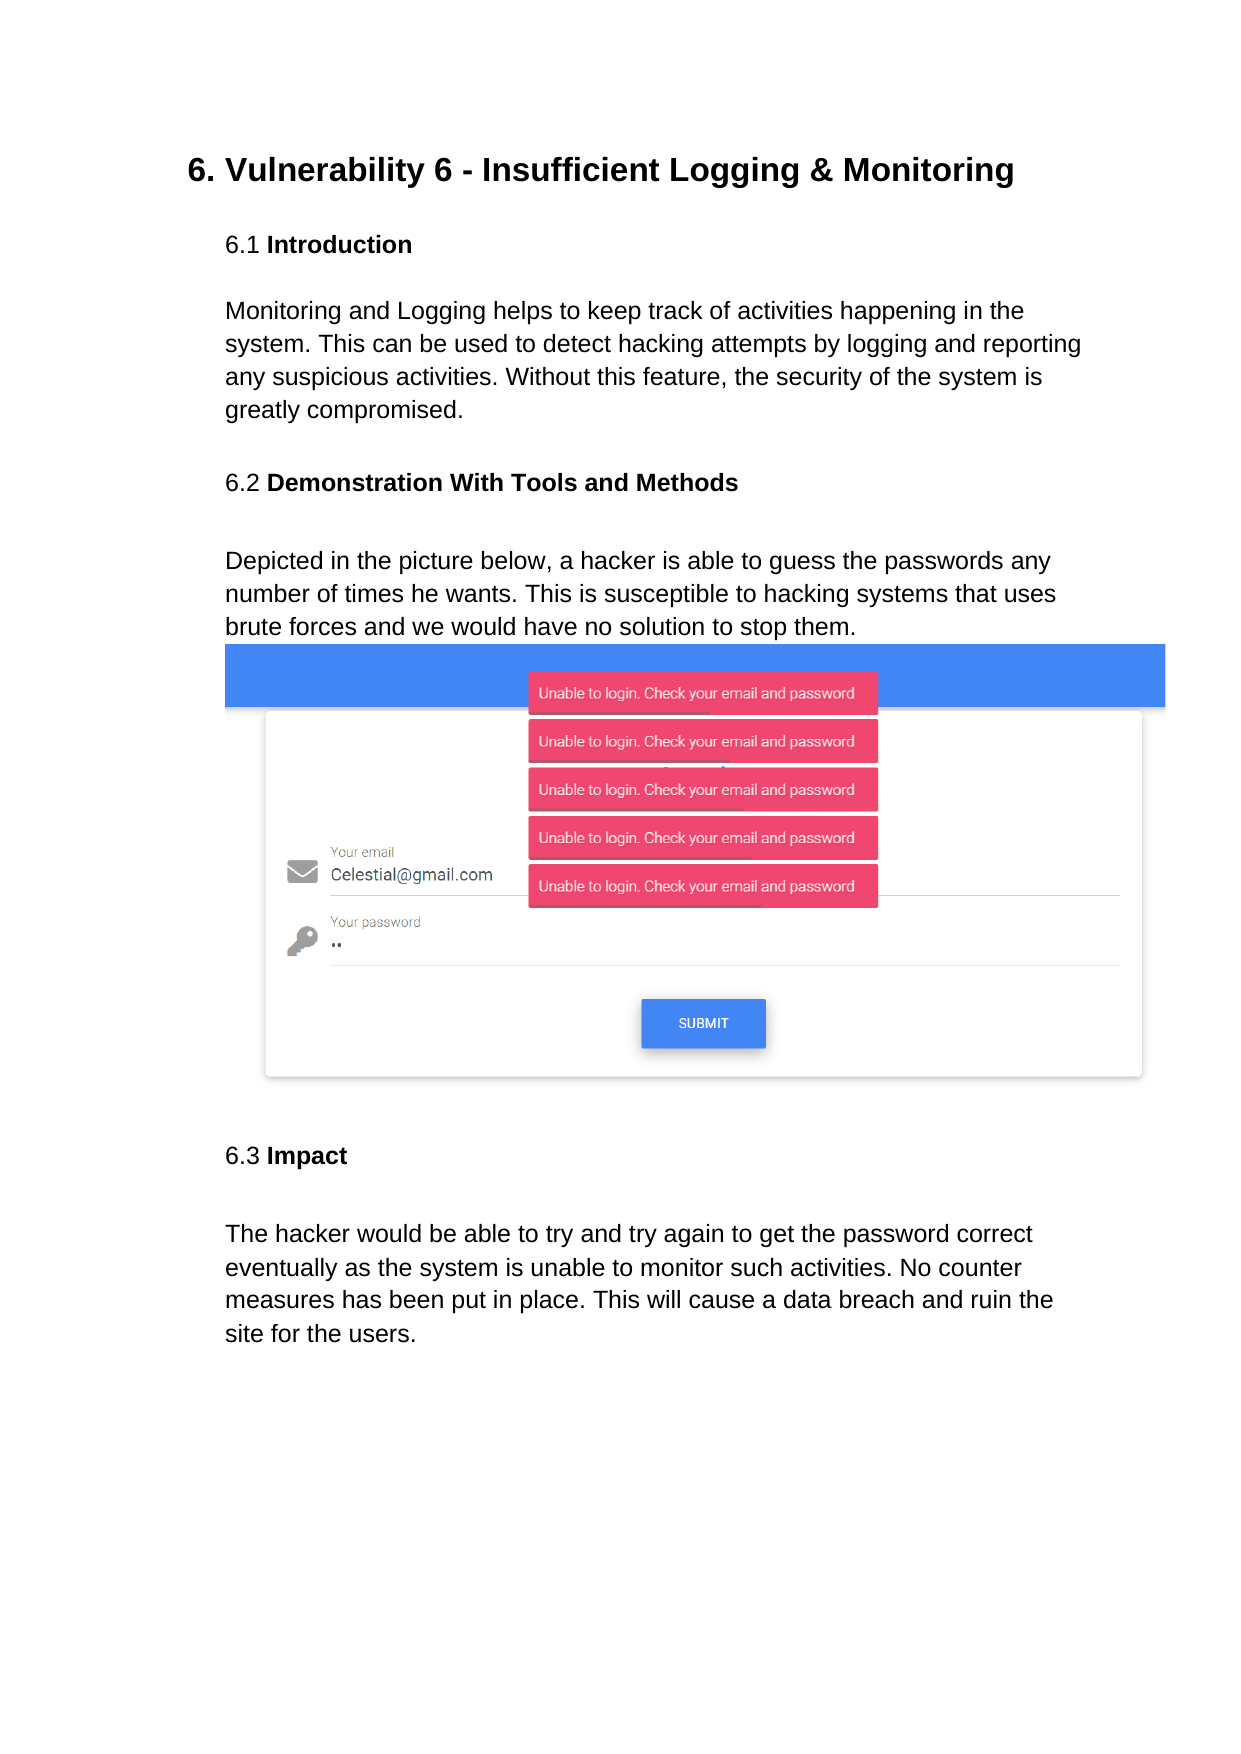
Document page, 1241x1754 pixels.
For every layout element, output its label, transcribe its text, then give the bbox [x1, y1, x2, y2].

text 6.1 Introduction [225, 230, 1090, 259]
text 6.2 Demonstration With Tools and Methods [225, 467, 1090, 496]
text Monitoring and Logging helps to keep track of activities happening in the system. This can be used to detect hacking attempts by logging and reporting any suspicious activities. Without this feature, the security of the system is greatly compromised. [225, 296, 1090, 424]
text 6.3 Impact [225, 1141, 1090, 1170]
text Depicted in the picture below, a hacker is able to guess the passwords any number of times he wants. This is susceptible to hacking systems that uses brute forces and we would have no solution to stop them. [225, 546, 1090, 644]
picture [225, 644, 1166, 1092]
list Vulnerability 6 - Insufficient Logging & Monitoring [187, 150, 1090, 188]
text The hacker would be able to try and try again to get the password correct eventually as the system is unable to monitor such activities. No counter measures has been put in place. This will cause a data breach and ruin the site for the users. [225, 1219, 1090, 1347]
